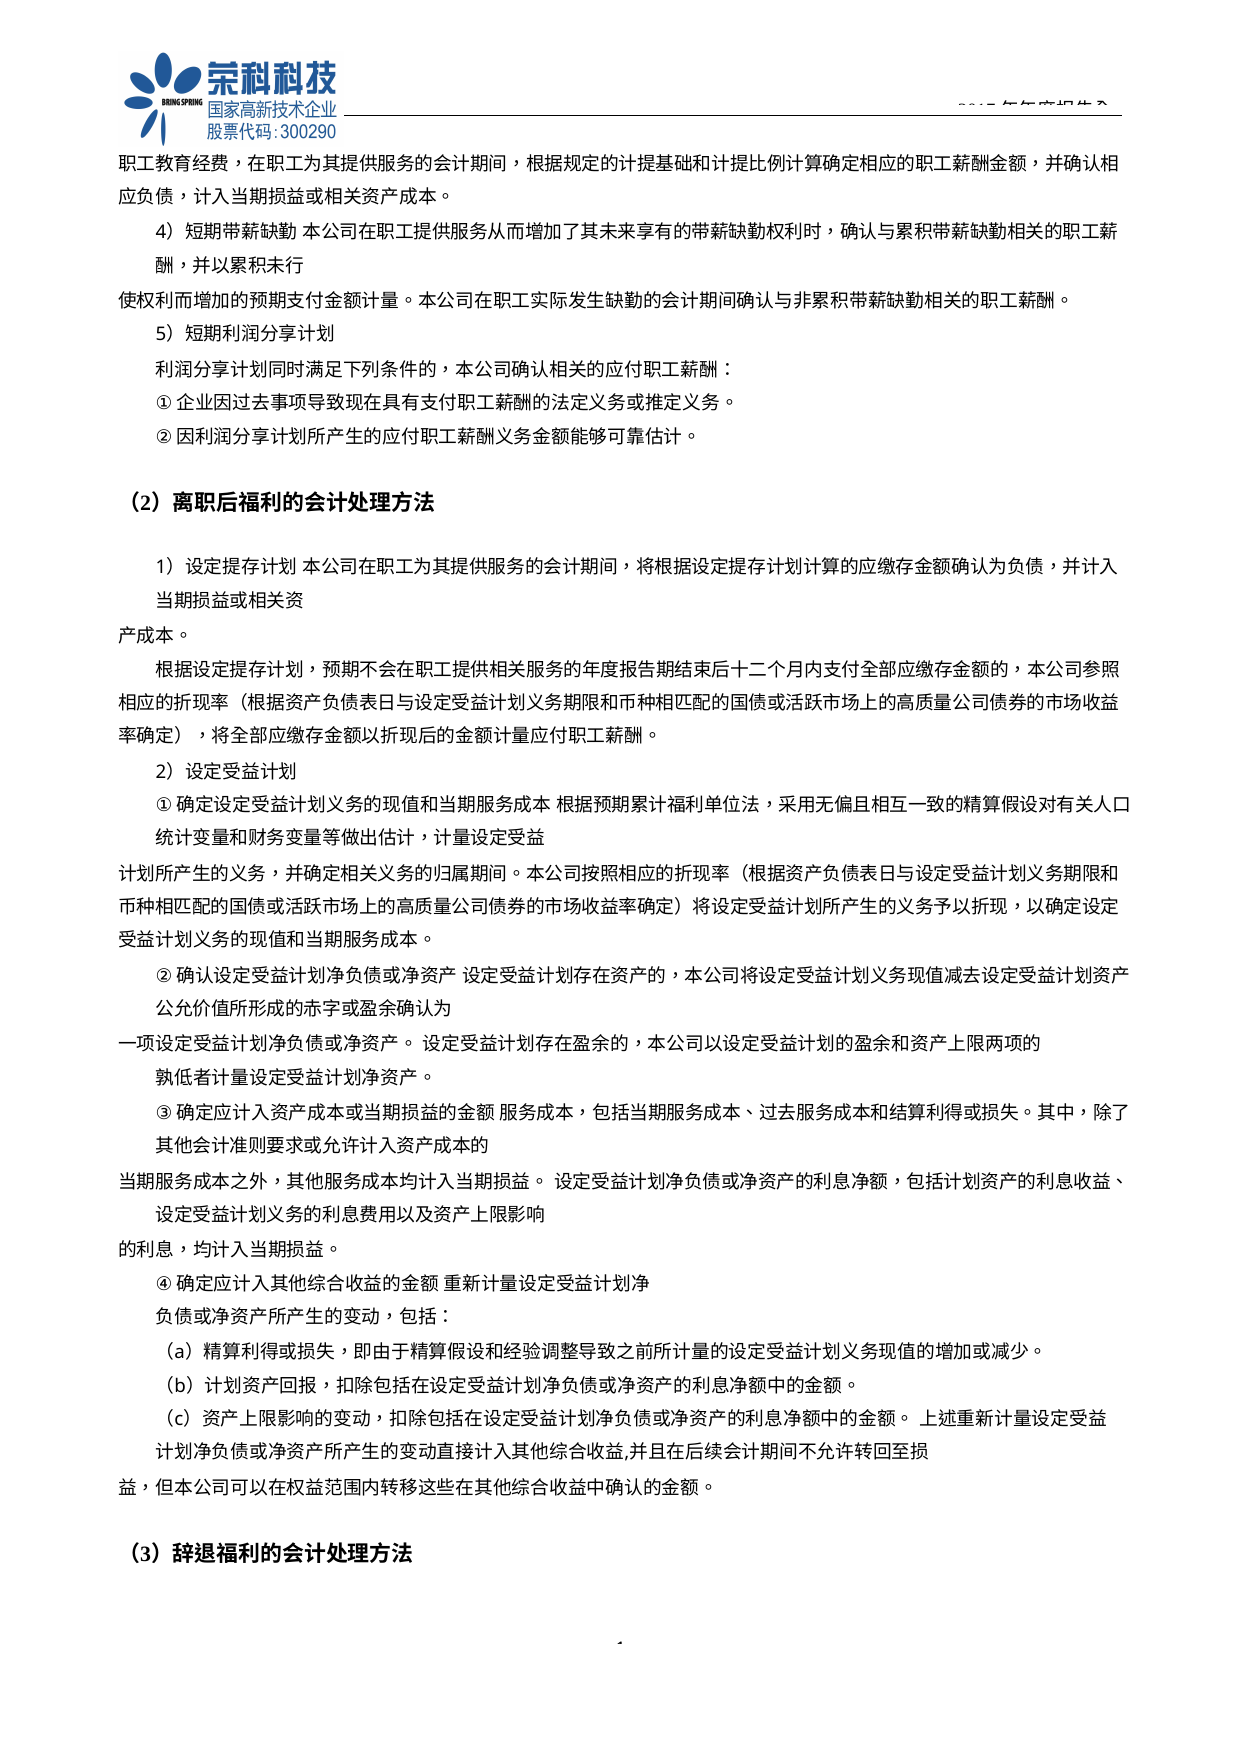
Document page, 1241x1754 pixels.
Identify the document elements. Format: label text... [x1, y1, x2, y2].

text 产成本。 [118, 622, 1134, 648]
text （b）计划资产回报，扣除包括在设定受益计划净负债或净资产的利息净额中的金额。 [155, 1372, 1134, 1398]
text 4）短期带薪缺勤 本公司在职工提供服务从而增加了其未来享有的带薪缺勤权利时，确认与累积带薪缺勤相关的职工薪酬，并以累积未行 [155, 219, 1134, 278]
text （a）精算利得或损失，即由于精算假设和经验调整导致之前所计量的设定受益计划义务现值的增加或减少。 [155, 1339, 1134, 1364]
picture [118, 51, 344, 147]
text 职工教育经费，在职工为其提供服务的会计期间，根据规定的计提基础和计提比例计算确定相应的职工薪酬金额，并确认相 应负债，计入当期损益或相关资产成本。 [118, 150, 1134, 209]
text 2）设定受益计划 [155, 758, 1134, 783]
subtitle （2）离职后福利的会计处理方法 [118, 486, 1134, 516]
text 根据设定提存计划，预期不会在职工提供相关服务的年度报告期结束后十二个月内支付全部应缴存金额的，本公司参照 相应的折现率（根据资产负债表日与设定受益计划义务期限和币种相匹配的国债或活跃市场上的高质量公司债券的市场收益 率确定），将全部应缴存金额以折现后的金额计量应付职工薪酬。 [118, 656, 1122, 748]
text 使权利而增加的预期支付金额计量。本公司在职工实际发生缺勤的会计期间确认与非累积带薪缺勤相关的职工薪酬。 5）短期利润分享计划 [118, 287, 1076, 346]
text ①企业因过去事项导致现在具有支付职工薪酬的法定义务或推定义务。 [155, 389, 1134, 415]
text 利润分享计划同时满足下列条件的，本公司确认相关的应付职工薪酬： [155, 356, 1134, 382]
text 一项设定受益计划净负债或净资产。 设定受益计划存在盈余的，本公司以设定受益计划的盈余和资产上限两项的孰低者计量设定受益计划净资产。 [118, 1031, 1057, 1089]
text ①确定设定受益计划义务的现值和当期服务成本 根据预期累计福利单位法，采用无偏且相互一致的精算假设对有关人口统计变量和财务变量等做出估计，计量设定受益 [155, 791, 1134, 850]
text 计划所产生的义务，并确定相关义务的归属期间。本公司按照相应的折现率（根据资产负债表日与设定受益计划义务期限和 币种相匹配的国债或活跃市场上的高质量公司债券的市场收益率确定）将设定受益计划所产生的义务予以折现，以确定设定 受益计划义务的现值和当期服务成本。 [118, 860, 1122, 952]
text （c）资产上限影响的变动，扣除包括在设定受益计划净负债或净资产的利息净额中的金额。 上述重新计量设定受益计划净负债或净资产所产生的变动直接计入其他综合收益,并且在后续会计期间不允许转回至损 [155, 1406, 1123, 1464]
text ④确定应计入其他综合收益的金额 重新计量设定受益计划净负债或净资产所产生的变动，包括： [155, 1270, 664, 1329]
text 益，但本公司可以在权益范围内转移这些在其他综合收益中确认的金额。 [118, 1474, 1134, 1500]
text ②确认设定受益计划净负债或净资产 设定受益计划存在资产的，本公司将设定受益计划义务现值减去设定受益计划资产公允价值所形成的赤字或盈余确认为 [155, 962, 1134, 1021]
text 1）设定提存计划 本公司在职工为其提供服务的会计期间，将根据设定提存计划计算的应缴存金额确认为负债，并计入当期损益或相关资 [155, 554, 1134, 613]
text ②因利润分享计划所产生的应付职工薪酬义务金额能够可靠估计。 [155, 423, 1134, 448]
text ③确定应计入资产成本或当期损益的金额 服务成本，包括当期服务成本、过去服务成本和结算利得或损失。其中，除了其他会计准则要求或允许计入资产成本的 [155, 1099, 1134, 1158]
text 的利息，均计入当期损益。 [118, 1237, 1134, 1262]
subtitle （3）辞退福利的会计处理方法 [118, 1537, 1134, 1567]
text 当期服务成本之外，其他服务成本均计入当期损益。 设定受益计划净负债或净资产的利息净额，包括计划资产的利息收益、设定受益计划义务的利息费用以及资产上限影响 [118, 1168, 1134, 1227]
